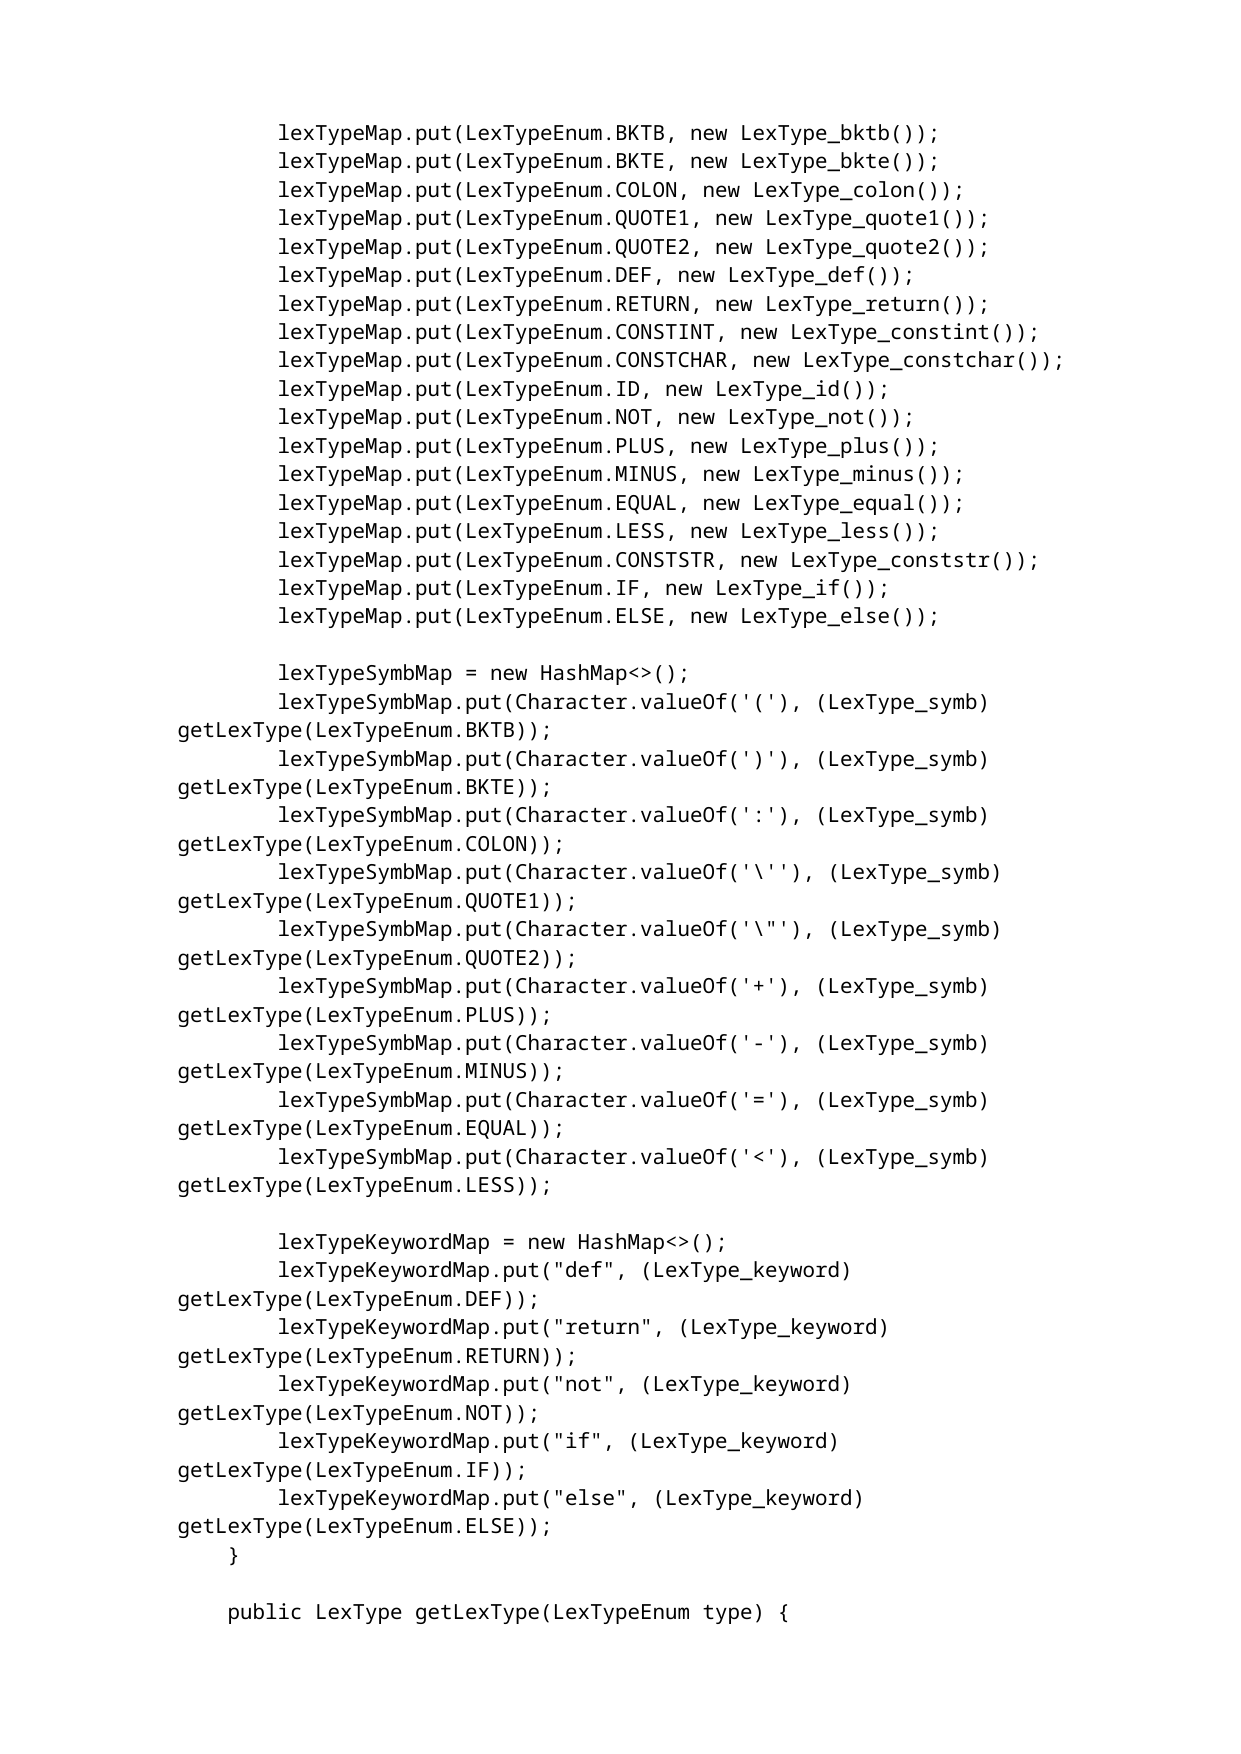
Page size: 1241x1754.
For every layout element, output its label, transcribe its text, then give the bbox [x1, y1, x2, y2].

text lexTypeMap.put(LexTypeEnum.CONSTCHAR, new LexType_constchar()); [177, 346, 1152, 374]
text lexTypeKeywordMap = new HashMap<>(); [177, 1227, 1152, 1256]
text lexTypeSymbMap.put(Character.valueOf('-'), (LexType_symb) getLexType(LexTypeEnum.MINUS)); [177, 1028, 1152, 1085]
text lexTypeKeywordMap.put("return", (LexType_keyword) getLexType(LexTypeEnum.RETURN)); [177, 1312, 1152, 1369]
text lexTypeMap.put(LexTypeEnum.NOT, new LexType_not()); [177, 402, 1152, 431]
text } [177, 1540, 1152, 1568]
text lexTypeSymbMap.put(Character.valueOf('('), (LexType_symb) getLexType(LexTypeEnum.BKTB)); [177, 687, 1152, 744]
text lexTypeKeywordMap.put("def", (LexType_keyword) getLexType(LexTypeEnum.DEF)); [177, 1256, 1152, 1312]
text lexTypeMap.put(LexTypeEnum.ELSE, new LexType_else()); [177, 602, 1152, 630]
text lexTypeMap.put(LexTypeEnum.BKTB, new LexType_bktb()); [177, 118, 1152, 147]
text lexTypeMap.put(LexTypeEnum.QUOTE2, new LexType_quote2()); [177, 232, 1152, 260]
text lexTypeMap.put(LexTypeEnum.RETURN, new LexType_return()); [177, 289, 1152, 317]
text lexTypeKeywordMap.put("if", (LexType_keyword) getLexType(LexTypeEnum.IF)); [177, 1426, 1152, 1483]
text lexTypeMap.put(LexTypeEnum.BKTE, new LexType_bkte()); [177, 147, 1152, 175]
text lexTypeMap.put(LexTypeEnum.CONSTSTR, new LexType_conststr()); [177, 545, 1152, 573]
text lexTypeSymbMap.put(Character.valueOf(')'), (LexType_symb) getLexType(LexTypeEnum.BKTE)); [177, 744, 1152, 801]
text lexTypeMap.put(LexTypeEnum.COLON, new LexType_colon()); [177, 175, 1152, 203]
text lexTypeSymbMap.put(Character.valueOf('+'), (LexType_symb) getLexType(LexTypeEnum.PLUS)); [177, 971, 1152, 1028]
text lexTypeSymbMap.put(Character.valueOf('\"'), (LexType_symb) getLexType(LexTypeEnum.QUOTE2)); [177, 914, 1152, 971]
text lexTypeKeywordMap.put("not", (LexType_keyword) getLexType(LexTypeEnum.NOT)); [177, 1369, 1152, 1426]
text lexTypeSymbMap = new HashMap<>(); [177, 658, 1152, 687]
text lexTypeMap.put(LexTypeEnum.EQUAL, new LexType_equal()); [177, 488, 1152, 516]
text lexTypeMap.put(LexTypeEnum.DEF, new LexType_def()); [177, 260, 1152, 289]
text lexTypeMap.put(LexTypeEnum.MINUS, new LexType_minus()); [177, 459, 1152, 488]
text lexTypeMap.put(LexTypeEnum.IF, new LexType_if()); [177, 573, 1152, 602]
text lexTypeSymbMap.put(Character.valueOf('='), (LexType_symb) getLexType(LexTypeEnum.EQUAL)); [177, 1085, 1152, 1142]
text lexTypeSymbMap.put(Character.valueOf('\''), (LexType_symb) getLexType(LexTypeEnum.QUOTE1)); [177, 857, 1152, 914]
text lexTypeMap.put(LexTypeEnum.CONSTINT, new LexType_constint()); [177, 317, 1152, 346]
text lexTypeMap.put(LexTypeEnum.ID, new LexType_id()); [177, 374, 1152, 402]
text lexTypeKeywordMap.put("else", (LexType_keyword) getLexType(LexTypeEnum.ELSE)); [177, 1483, 1152, 1540]
text public LexType getLexType(LexTypeEnum type) { [177, 1597, 1152, 1625]
text lexTypeMap.put(LexTypeEnum.PLUS, new LexType_plus()); [177, 431, 1152, 459]
text lexTypeMap.put(LexTypeEnum.QUOTE1, new LexType_quote1()); [177, 203, 1152, 232]
text lexTypeSymbMap.put(Character.valueOf(':'), (LexType_symb) getLexType(LexTypeEnum.COLON)); [177, 801, 1152, 857]
text lexTypeSymbMap.put(Character.valueOf('<'), (LexType_symb) getLexType(LexTypeEnum.LESS)); [177, 1142, 1152, 1199]
text lexTypeMap.put(LexTypeEnum.LESS, new LexType_less()); [177, 516, 1152, 545]
